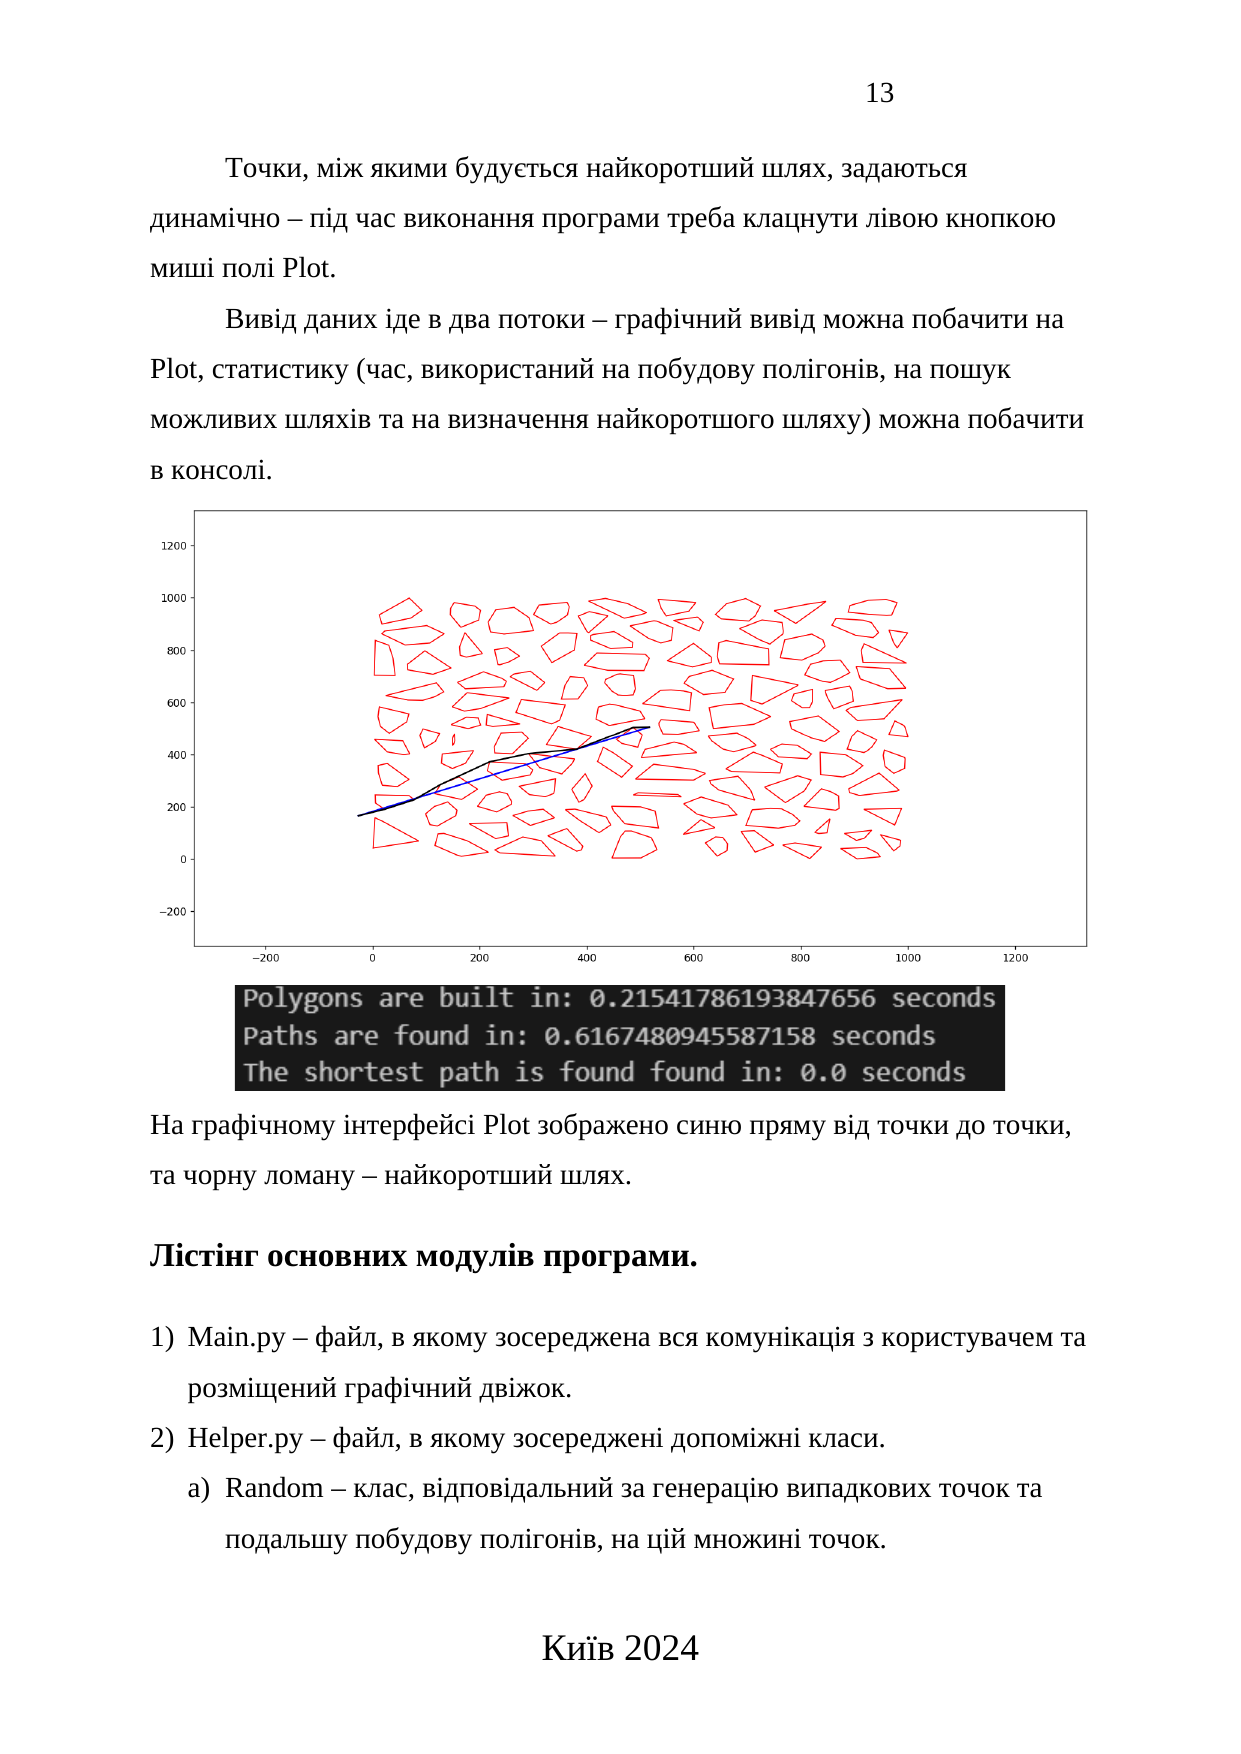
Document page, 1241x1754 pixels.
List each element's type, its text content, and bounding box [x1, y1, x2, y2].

text Вивід даних іде в два потоки – графічний вивід можна побачити на Plot, статистику (час, використаний на побудову полігонів, на пошук можливих шляхів та на визначення найкоротшого шляху) можна побачити в консолі. [150, 301, 1090, 485]
list Random – клас, відповідальний за генерацію випадкових точок та подальшу побудову полігонів, на цій множині точок. [187, 1470, 1090, 1554]
list Main.py – файл, в якому зосереджена вся комунікація з користувачем та розміщений графічний двіжок. [150, 1319, 1090, 1403]
subtitle Лістінг основних модулів програми. [150, 1235, 1090, 1273]
list Helper.py – файл, в якому зосереджені допоміжні класи. [150, 1420, 1090, 1454]
picture [150, 502, 1091, 969]
text На графічному інтерфейсі Plot зображено синю пряму від точки до точки, та чорну ломану – найкоротший шлях. [150, 1107, 1090, 1191]
text Точки, між якими будується найкоротший шлях, задаються динамічно – під час виконання програми треба клацнути лівою кнопкою миші полі Plot. [150, 150, 1090, 284]
picture [234, 985, 1006, 1091]
